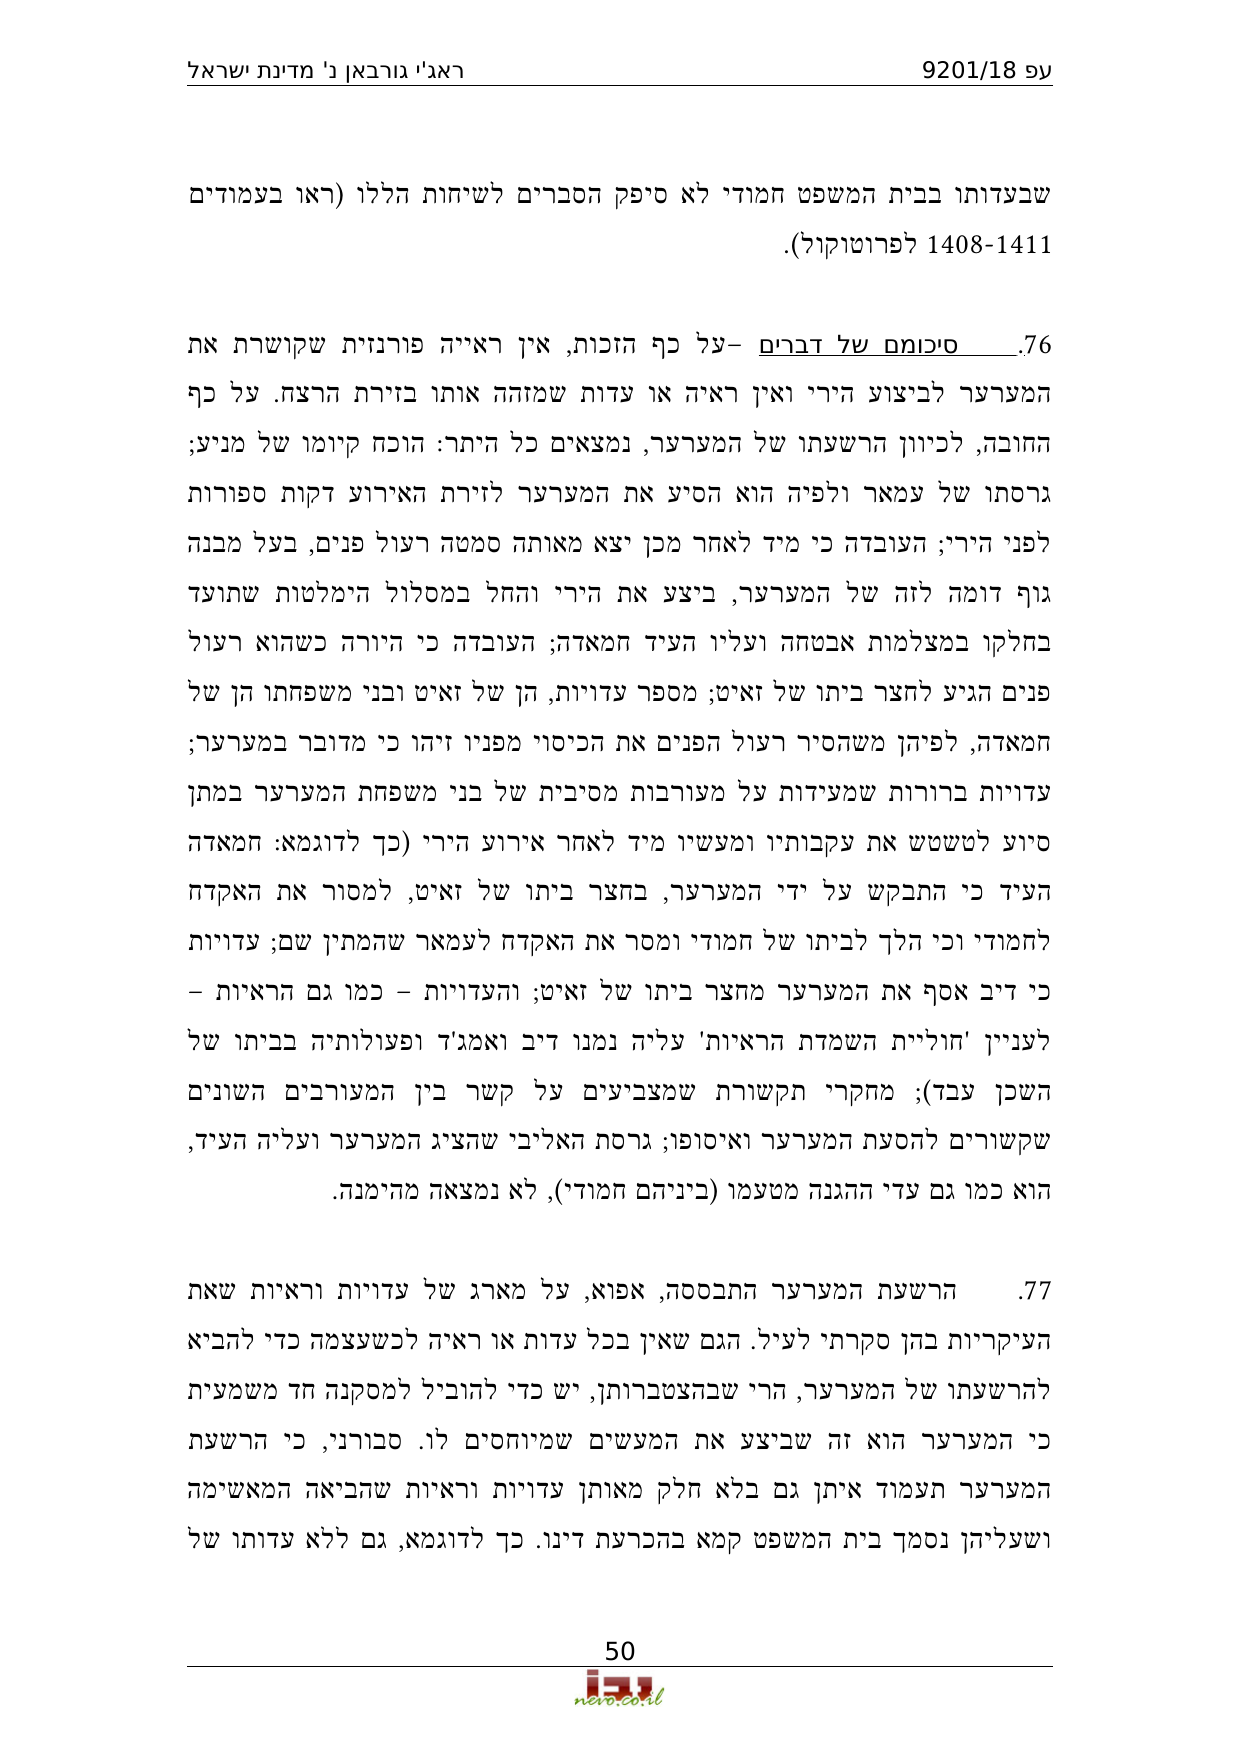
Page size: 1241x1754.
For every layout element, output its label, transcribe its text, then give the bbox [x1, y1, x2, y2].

list סיכומם של דברים –על כף הזכות, אין ראייה פורנזית שקושרת את המערער לביצוע הירי ואין ראיה או עדות שמזהה אותו בזירת הרצח. על כף החובה, לכיוון הרשעתו של המערער, נמצאים כל היתר: הוכח קיומו של מניע; גרסתו של עמאר ולפיה הוא הסיע את המערער לזירת האירוע דקות ספורות לפני הירי; העובדה כי מיד לאחר מכן יצא מאותה סמטה רעול פנים, בעל מבנה גוף דומה לזה של המערער, ביצע את הירי והחל במסלול הימלטות שתועד בחלקו במצלמות אבטחה ועליו העיד חמאדה; העובדה כי היורה כשהוא רעול פנים הגיע לחצר ביתו של זאיט; מספר עדויות, הן של זאיט ובני משפחתו הן של חמאדה, לפיהן משהסיר רעול הפנים את הכיסוי מפניו זיהו כי מדובר במערער; עדויות ברורות שמעידות על מעורבות מסיבית של בני משפחת המערער במתן סיוע לטשטש את עקבותיו ומעשיו מיד לאחר אירוע הירי (כך לדוגמא: חמאדה העיד כי התבקש על ידי המערער, בחצר ביתו של זאיט, למסור את האקדח לחמודי וכי הלך לביתו של חמודי ומסר את האקדח לעמאר שהמתין שם; עדויות כי דיב אסף את המערער מחצר ביתו של זאיט; והעדויות – כמו גם הראיות – לעניין 'חוליית השמדת הראיות' עליה נמנו דיב ואמג'ד ופעולותיה בביתו של השכן עבד); מחקרי תקשורת שמצביעים על קשר בין המעורבים השונים שקשורים להסעת המערער ואיסופו; גרסת האליבי שהציג המערער ועליה העיד, הוא כמו גם עדי ההגנה מטעמו (ביניהם חמודי), לא נמצאה מהימנה. [187, 327, 1053, 1207]
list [187, 1274, 1053, 1556]
picture [574, 1669, 666, 1707]
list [187, 177, 1053, 260]
